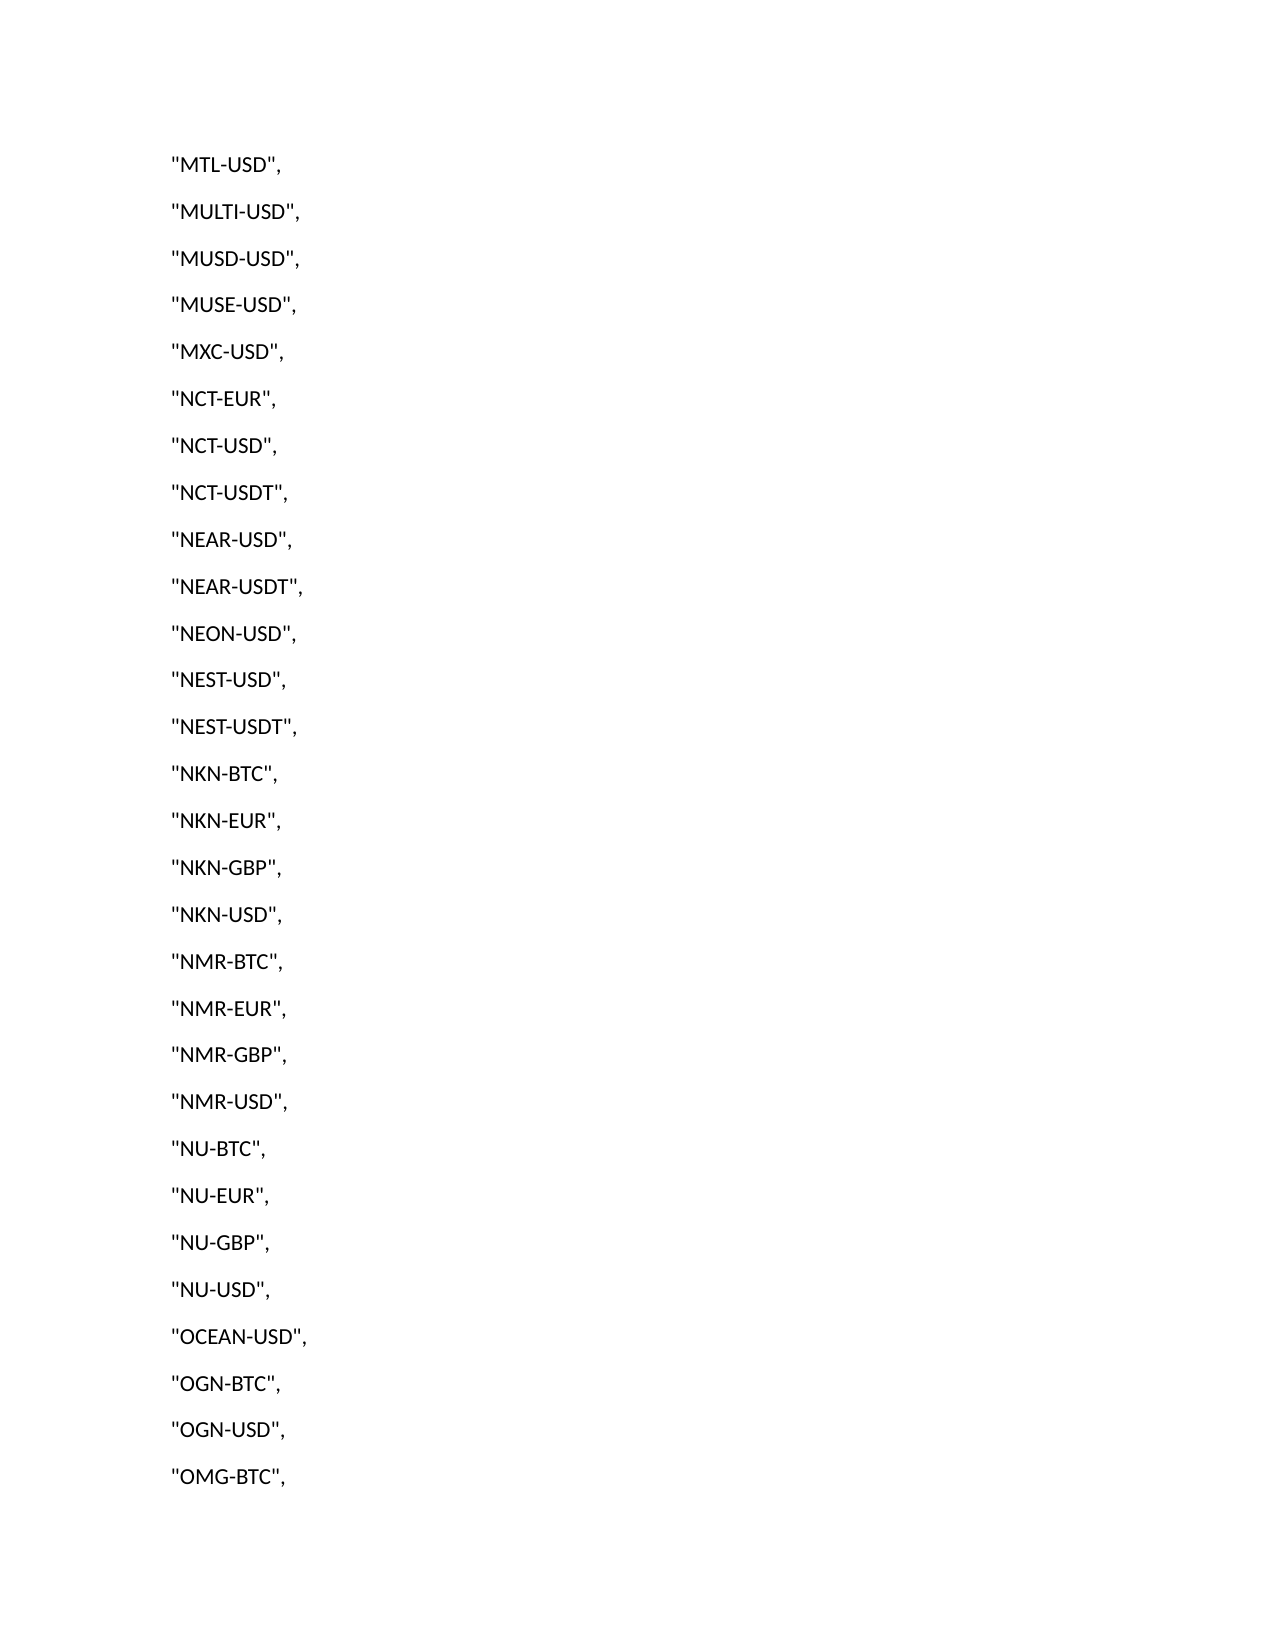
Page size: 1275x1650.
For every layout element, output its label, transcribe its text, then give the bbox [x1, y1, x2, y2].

text "NU-BTC", [150, 1134, 1125, 1162]
text "OMG-BTC", [150, 1462, 1125, 1491]
text "NEAR-USDT", [150, 572, 1125, 600]
text "NKN-USD", [150, 900, 1125, 928]
text "NKN-BTC", [150, 759, 1125, 787]
text "MTL-USD", [150, 150, 1125, 178]
text "NCT-EUR", [150, 384, 1125, 412]
text "MUSD-USD", [150, 244, 1125, 272]
text "NMR-GBP", [150, 1041, 1125, 1069]
text "NCT-USDT", [150, 478, 1125, 506]
text "NEON-USD", [150, 619, 1125, 647]
text "NCT-USD", [150, 431, 1125, 459]
text "NEST-USD", [150, 666, 1125, 694]
text "NMR-BTC", [150, 947, 1125, 975]
text "NMR-EUR", [150, 994, 1125, 1022]
text "NU-USD", [150, 1275, 1125, 1303]
text "MUSE-USD", [150, 291, 1125, 319]
text "NKN-EUR", [150, 806, 1125, 834]
text "MULTI-USD", [150, 197, 1125, 225]
text "NEAR-USD", [150, 525, 1125, 553]
text "NU-GBP", [150, 1228, 1125, 1256]
text "OGN-USD", [150, 1416, 1125, 1444]
text "MXC-USD", [150, 337, 1125, 366]
text "NU-EUR", [150, 1181, 1125, 1209]
text "NKN-GBP", [150, 853, 1125, 881]
text "OCEAN-USD", [150, 1322, 1125, 1350]
text "NEST-USDT", [150, 712, 1125, 741]
text "OGN-BTC", [150, 1369, 1125, 1397]
text "NMR-USD", [150, 1087, 1125, 1116]
